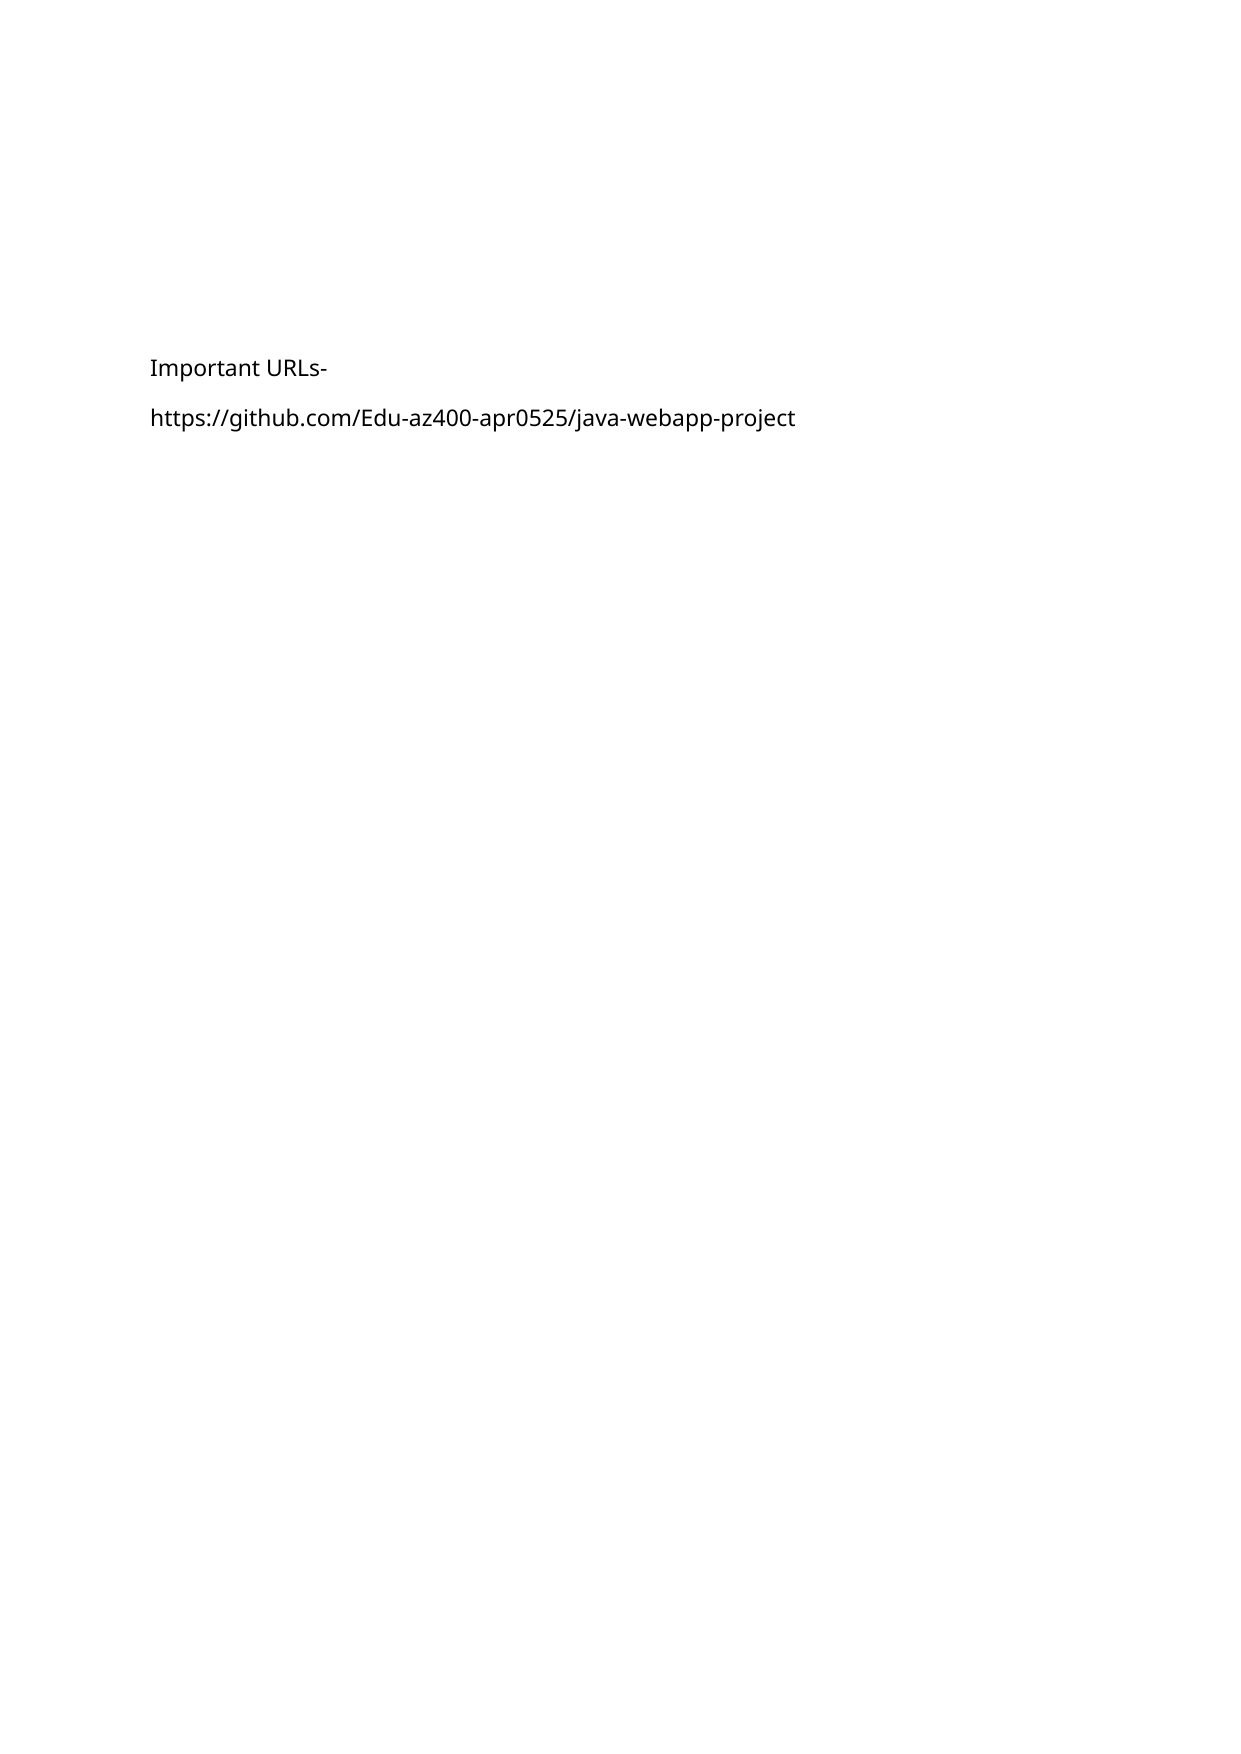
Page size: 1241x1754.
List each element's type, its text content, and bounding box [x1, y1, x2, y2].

text Important URLs- [150, 352, 1090, 383]
text https://github.com/Edu-az400-apr0525/java-webapp-project [150, 402, 1090, 433]
